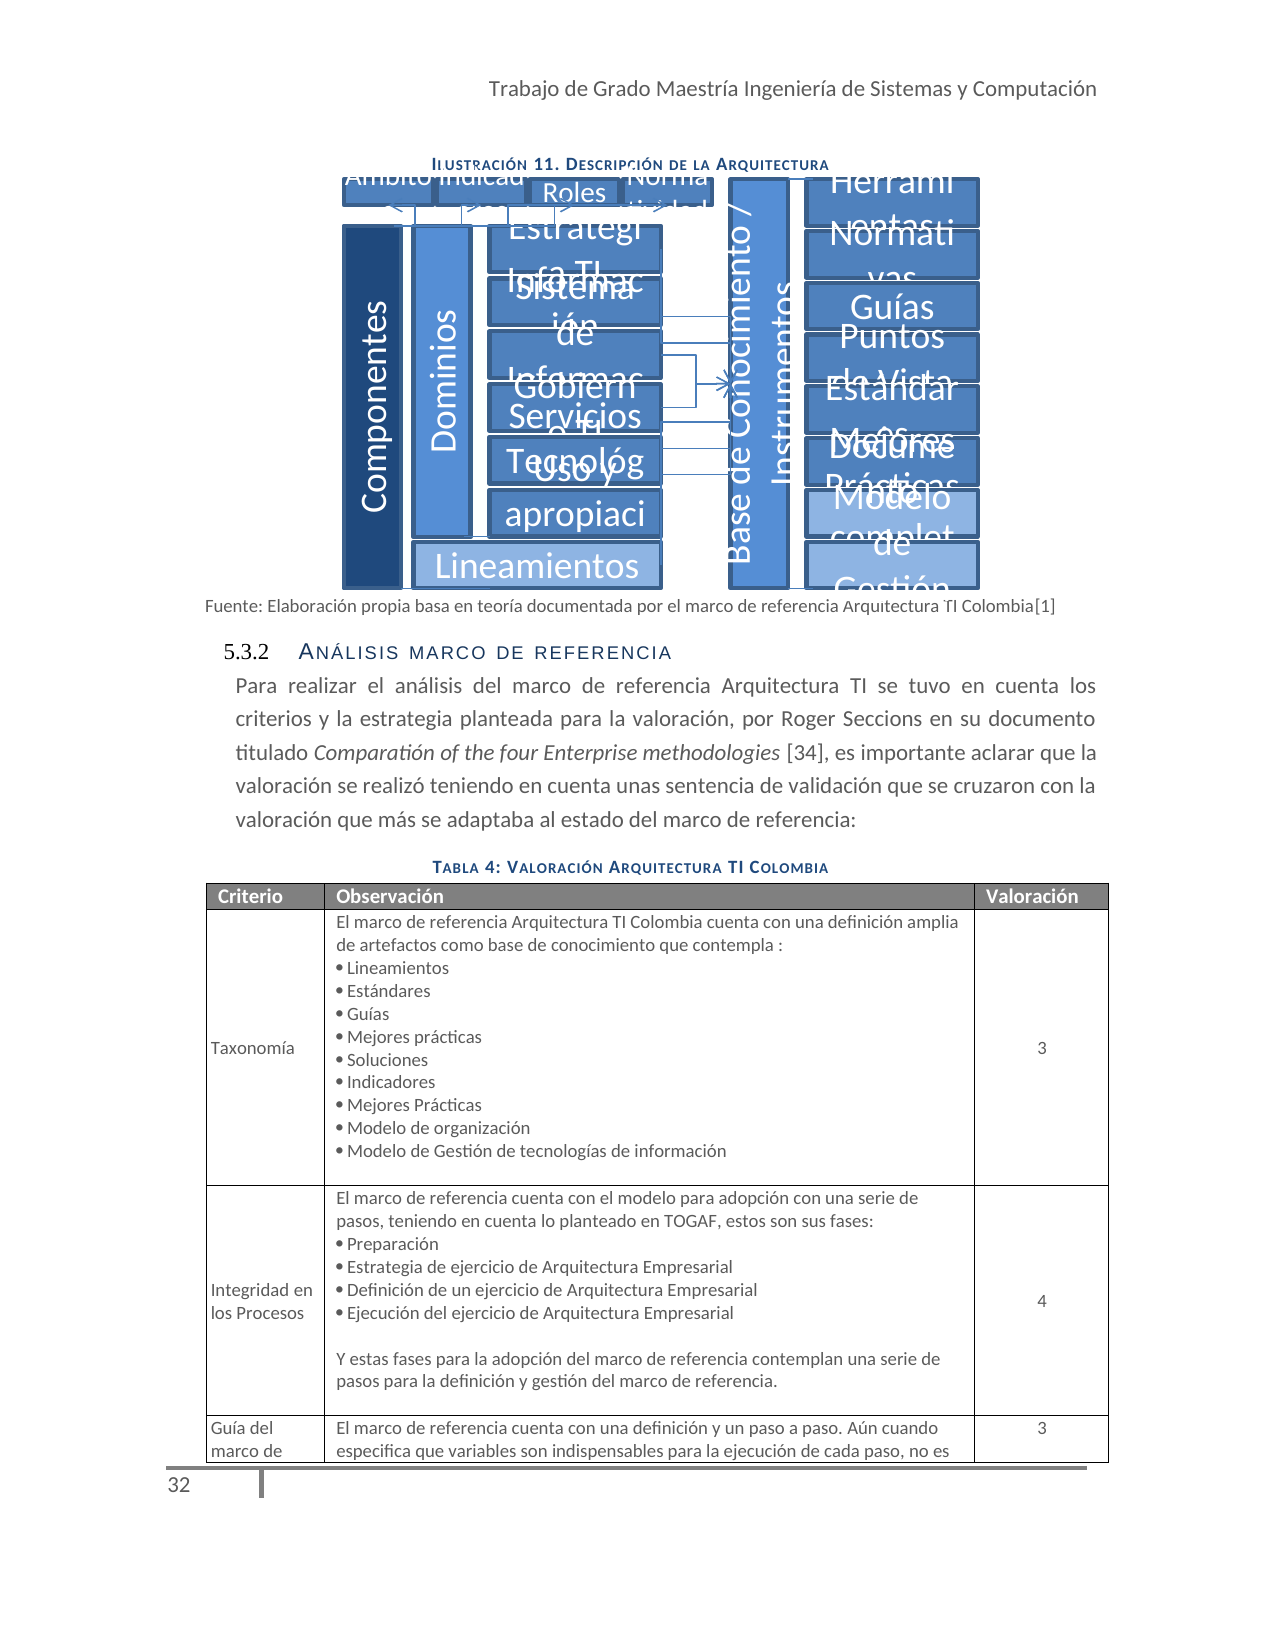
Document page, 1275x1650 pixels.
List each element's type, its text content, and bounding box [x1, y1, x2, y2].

text Para realizar el análisis del marco de referencia Arquitectura TI se tuvo en cuenta los criterios y la estrategia planteada para la valoración, por Roger Seccions en su documento titulado Comparatión of the four Enterprise methodologies [34], es importante aclarar que la valoración se realizó teniendo en cuenta unas sentencia de validación que se cruzaron con la valoración que más se adaptaba al estado del marco de referencia: [235, 671, 1098, 833]
table_header Observación [325, 884, 974, 909]
table_header Criterio [207, 884, 324, 909]
table_cell 4 [975, 1186, 1108, 1415]
text Fuente: Elaboración propia basa en teoría documentada por el marco de referencia Arquitectura TI Colombia[1] [162, 594, 1098, 617]
table_cell 3 [975, 1416, 1108, 1462]
table_cell Integridad en los Procesos [207, 1186, 324, 1415]
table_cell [325, 1416, 974, 1462]
table_cell El marco de referencia Arquitectura TI Colombia cuenta con una definición amplia de artefactos como base de conocimiento que contempla : Lineamientos Estándares Guías Mejores prácticas Soluciones Indicadores Mejores Prácticas Modelo de organización Modelo de Gestión de tecnologías de información [325, 910, 974, 1185]
table_header Valoración [975, 884, 1108, 909]
table_cell El marco de referencia cuenta con el modelo para adopción con una serie de pasos, teniendo en cuenta lo planteado en TOGAF, estos son sus fases: Preparación Estrategia de ejercicio de Arquitectura Empresarial Definición de un ejercicio de Arquitectura Empresarial Ejecución del ejercicio de Arquitectura Empresarial Y estas fases para la adopción del marco de referencia contemplan una serie de pasos para la definición y gestión del marco de referencia. [325, 1186, 974, 1415]
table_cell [207, 1416, 324, 1462]
table_cell 3 [975, 910, 1108, 1185]
subtitle Análisis marco de referencia [223, 638, 1098, 664]
table_cell Taxonomía [207, 910, 324, 1185]
